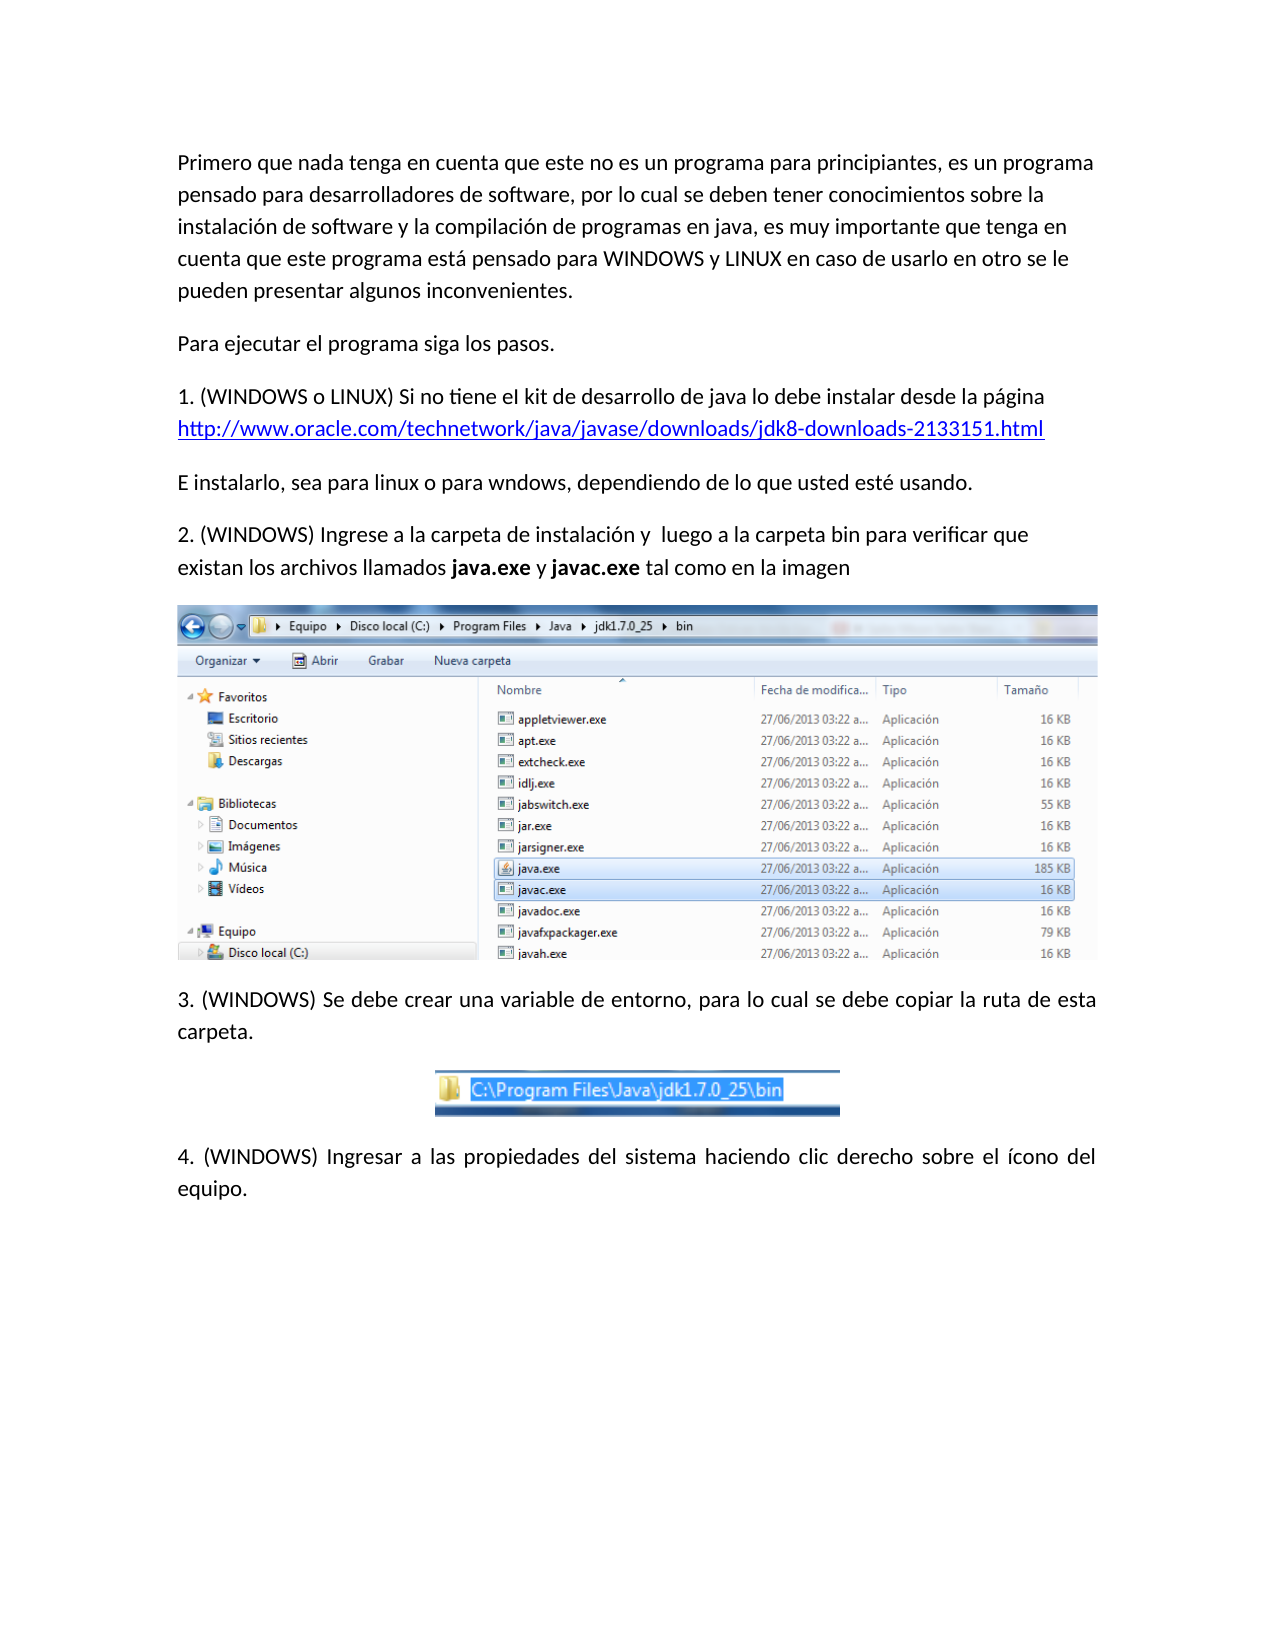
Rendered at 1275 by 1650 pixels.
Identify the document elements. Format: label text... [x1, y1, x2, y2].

text Para ejecutar el programa siga los pasos. [177, 329, 1098, 357]
text 1. (WINDOWS o LINUX) Si no tiene eI kit de desarrollo de java lo debe instalar desde la página http://www.oracle.com/technetwork/java/javase/downloads/jdk8-downloads-2133151.html [177, 382, 1098, 443]
text 4. (WINDOWS) Ingresar a las propiedades del sistema haciendo clic derecho sobre el ícono del equipo. [177, 1142, 1098, 1202]
text 3. (WINDOWS) Se debe crear una variable de entorno, para lo cual se debe copiar la ruta de esta carpeta. [177, 985, 1098, 1045]
text Primero que nada tenga en cuenta que este no es un programa para principiantes, es un programa pensado para desarrolladores de software, por lo cual se deben tener conocimientos sobre la instalación de software y la compilación de programas en java, es muy importante que tenga en cuenta que este programa está pensado para WINDOWS y LINUX en caso de usarlo en otro se le pueden presentar algunos inconvenientes. [177, 148, 1098, 304]
text E instalarlo, sea para linux o para wndows, dependiendo de lo que usted esté usando. [177, 468, 1098, 496]
text 2. (WINDOWS) Ingrese a la carpeta de instalación y luego a la carpeta bin para verificar que existan los archivos llamados java.exe y javac.exe tal como en la imagen [177, 521, 1098, 581]
